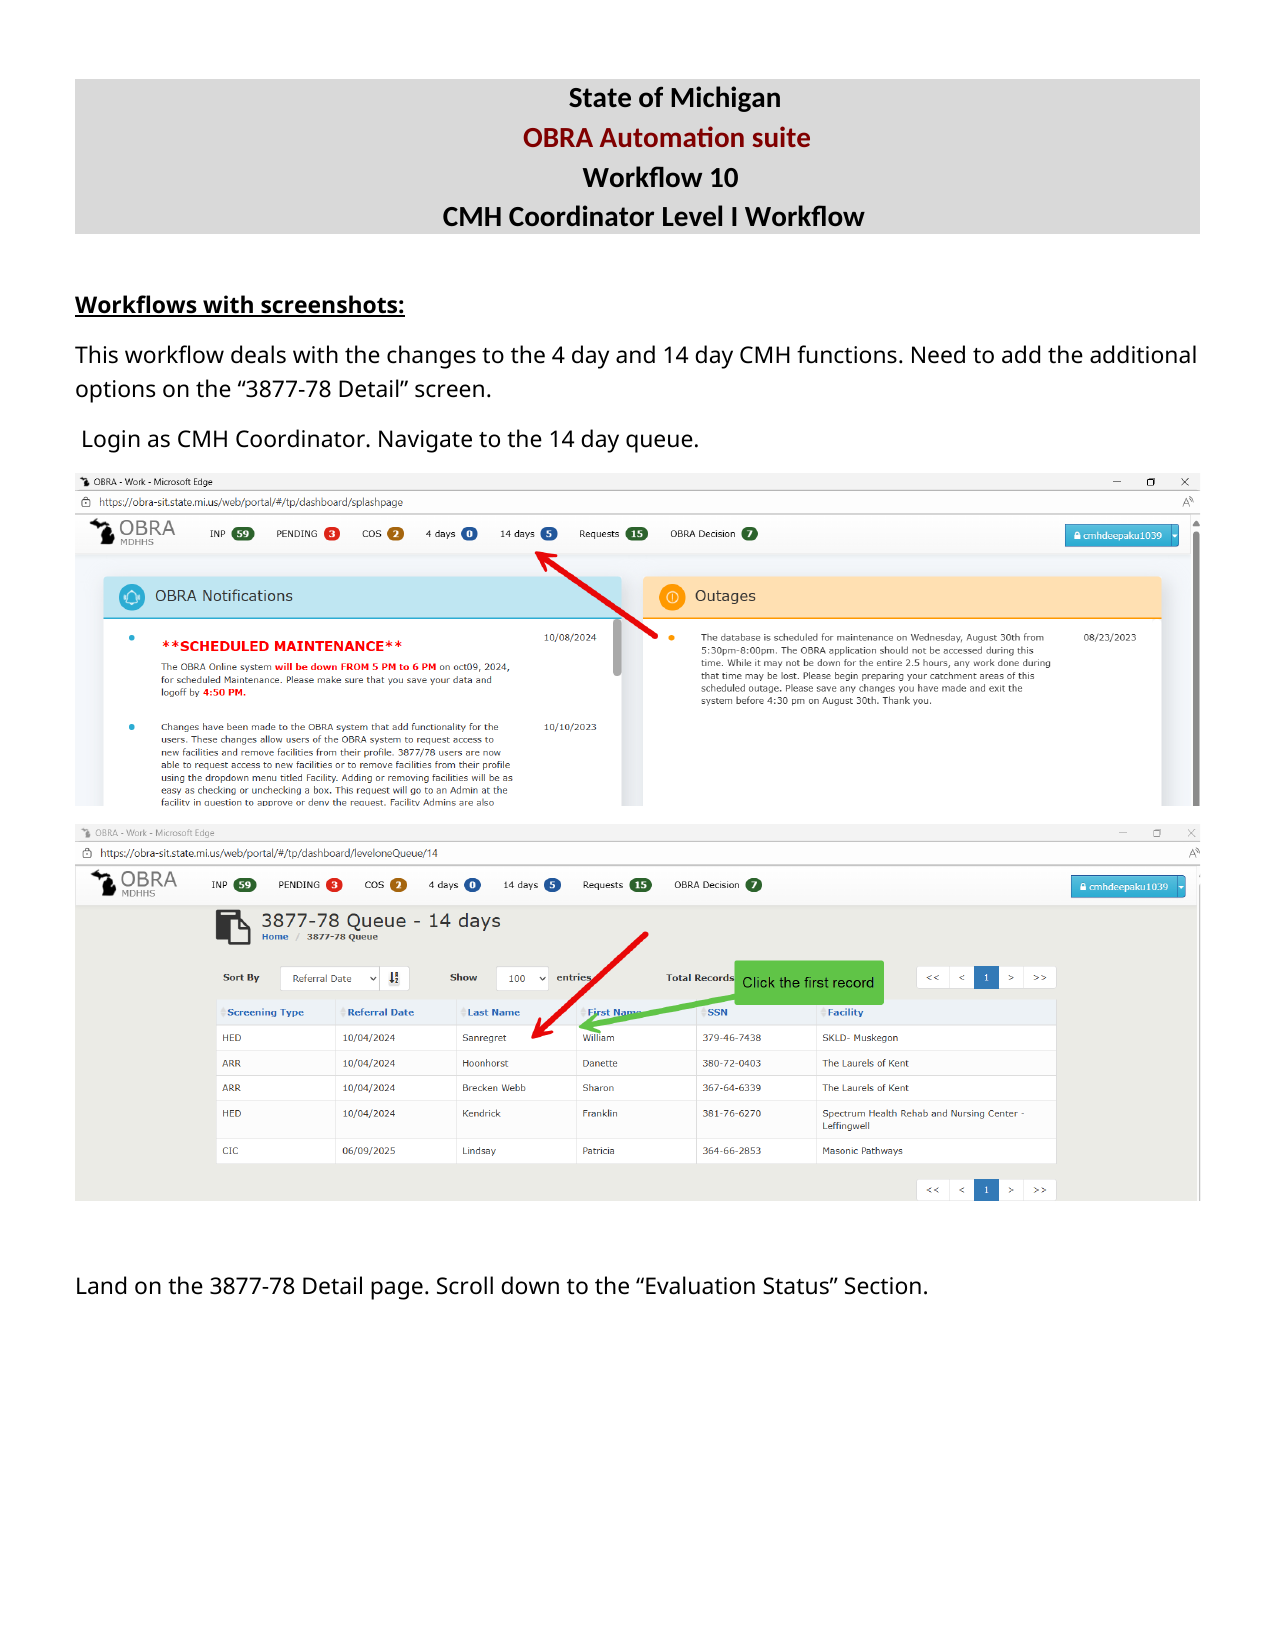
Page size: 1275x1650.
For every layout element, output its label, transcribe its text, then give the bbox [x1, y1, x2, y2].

text This workflow deals with the changes to the 4 day and 14 day CMH functions. Need to add the additional options on the “3877-78 Detail” screen. [75, 339, 1200, 404]
picture [75, 473, 1200, 806]
picture [75, 824, 1200, 1201]
subtitle OBRA Automation suite [75, 119, 1200, 154]
text Workflows with screenshots: [75, 289, 1200, 320]
text Land on the 3877-78 Detail page. Scroll down to the “Evaluation Status” Section. [75, 1270, 1200, 1301]
text Login as CMH Coordinator. Navigate to the 14 day queue. [75, 423, 1200, 454]
subtitle State of Michigan [75, 79, 1200, 115]
subtitle CMH Coordinator Level I Workflow [75, 198, 1200, 234]
subtitle Workflow 10 [75, 159, 1200, 194]
